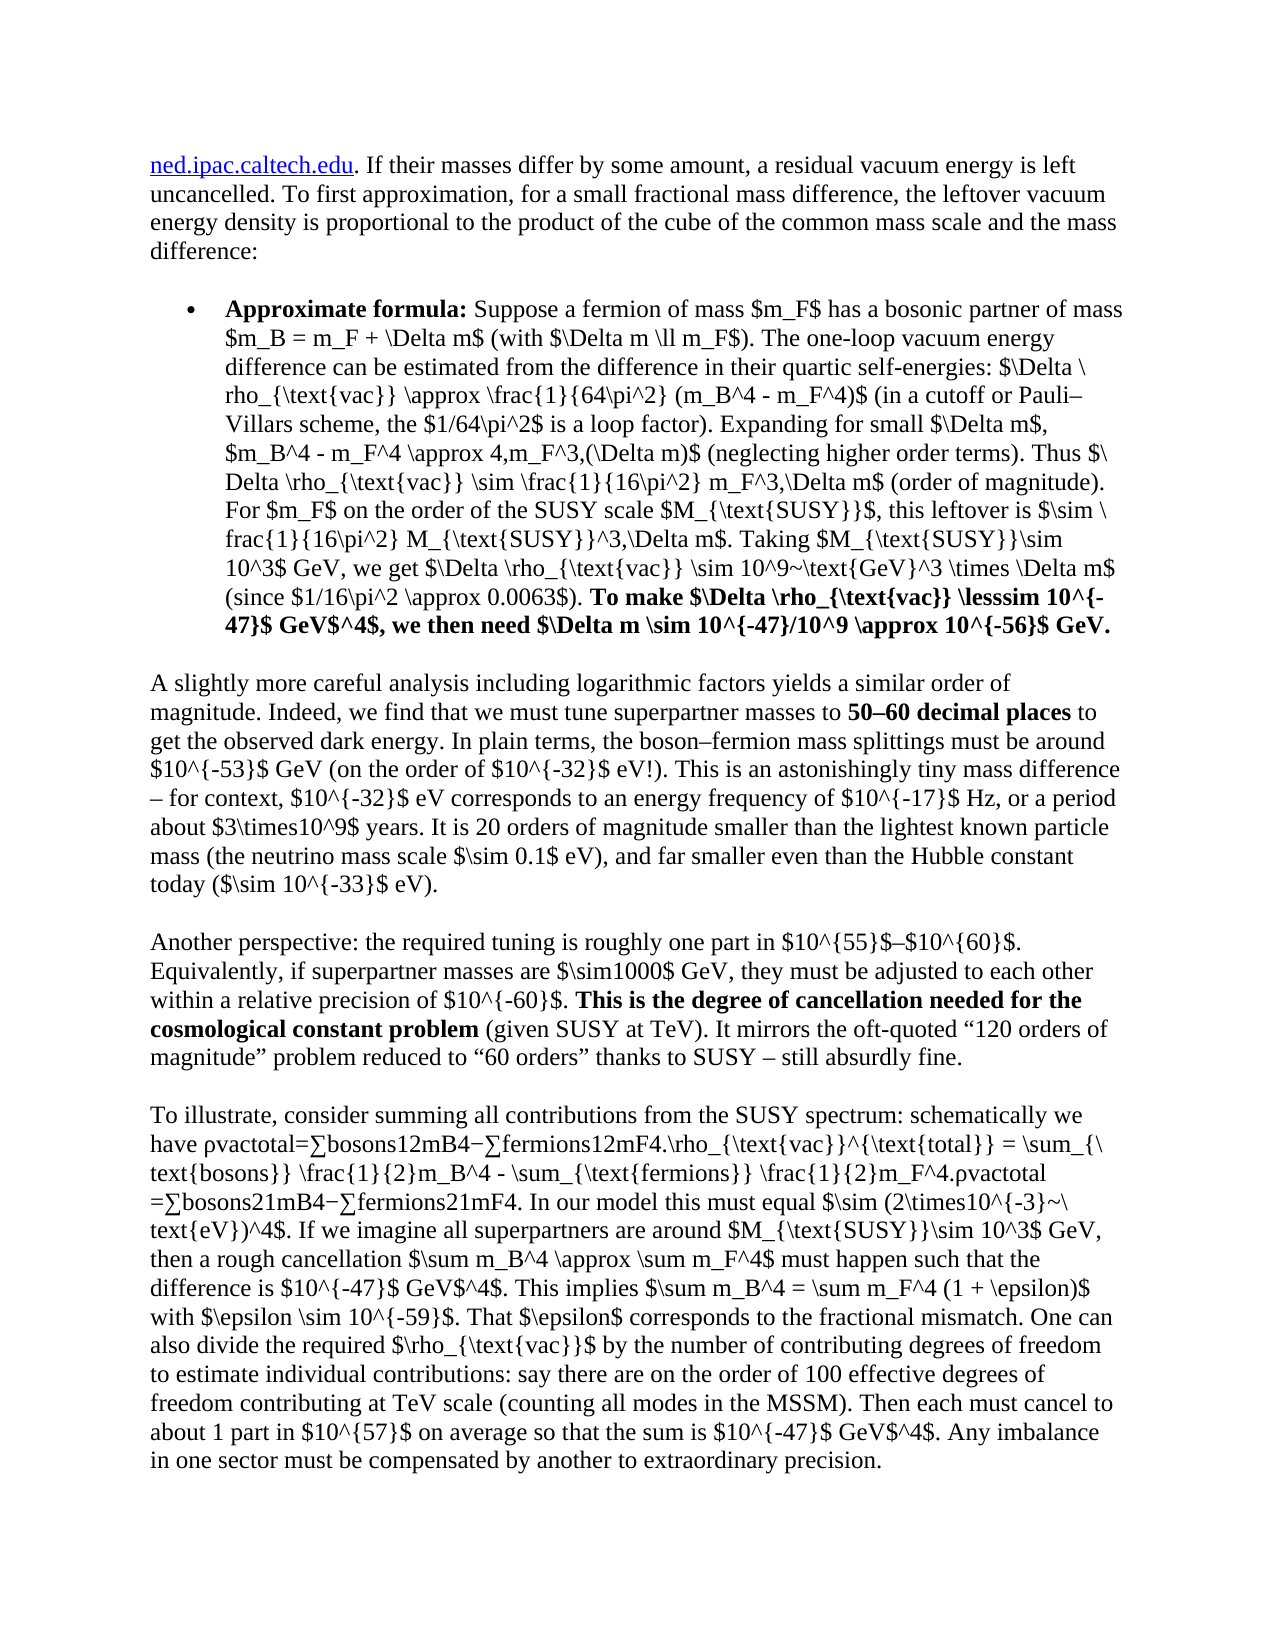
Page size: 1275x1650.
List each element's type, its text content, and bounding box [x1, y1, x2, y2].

list Approximate formula: Suppose a fermion of mass $m_F$ has a bosonic partner of mass $m_B = m_F + \Delta m$ (with $\Delta m \ll m_F$). The one-loop vacuum energy difference can be estimated from the difference in their quartic self-energies: $\Delta \rho_{\text{vac}} \approx \frac{1}{64\pi^2} (m_B^4 - m_F^4)$ (in a cutoff or Pauli–Villars scheme, the $1/64\pi^2$ is a loop factor). Expanding for small $\Delta m$, $m_B^4 - m_F^4 \approx 4,m_F^3,(\Delta m)$ (neglecting higher order terms). Thus $\Delta \rho_{\text{vac}} \sim \frac{1}{16\pi^2} m_F^3,\Delta m$ (order of magnitude). For $m_F$ on the order of the SUSY scale $M_{\text{SUSY}}$, this leftover is $\sim \frac{1}{16\pi^2} M_{\text{SUSY}}^3,\Delta m$. Taking $M_{\text{SUSY}}\sim 10^3$ GeV, we get $\Delta \rho_{\text{vac}} \sim 10^9~\text{GeV}^3 \times \Delta m$ (since $1/16\pi^2 \approx 0.0063$). To make $\Delta \rho_{\text{vac}} \lesssim 10^{-47}$ GeV$^4$, we then need $\Delta m \sim 10^{-47}/10^9 \approx 10^{-56}$ GeV. [187, 294, 1125, 639]
text To illustrate, consider summing all contributions from the SUSY spectrum: schematically we have ρvactotal=∑bosons12mB4−∑fermions12mF4.\rho_{\text{vac}}^{\text{total}} = \sum_{\text{bosons}} \frac{1}{2}m_B^4 - \sum_{\text{fermions}} \frac{1}{2}m_F^4.ρvactotal​=∑bosons​21​mB4​−∑fermions​21​mF4​. In our model this must equal $\sim (2\times10^{-3}~\text{eV})^4$. If we imagine all superpartners are around $M_{\text{SUSY}}\sim 10^3$ GeV, then a rough cancellation $\sum m_B^4 \approx \sum m_F^4$ must happen such that the difference is $10^{-47}$ GeV$^4$. This implies $\sum m_B^4 = \sum m_F^4 (1 + \epsilon)$ with $\epsilon \sim 10^{-59}$. That $\epsilon$ corresponds to the fractional mismatch. One can also divide the required $\rho_{\text{vac}}$ by the number of contributing degrees of freedom to estimate individual contributions: say there are on the order of 100 effective degrees of freedom contributing at TeV scale (counting all modes in the MSSM). Then each must cancel to about 1 part in $10^{57}$ on average so that the sum is $10^{-47}$ GeV$^4$. Any imbalance in one sector must be compensated by another to extraordinary precision. [150, 1100, 1125, 1474]
text A slightly more careful analysis including logarithmic factors yields a similar order of magnitude. Indeed, we find that we must tune superpartner masses to 50–60 decimal places to get the observed dark energy. In plain terms, the boson–fermion mass splittings must be around $10^{-53}$ GeV (on the order of $10^{-32}$ eV!). This is an astonishingly tiny mass difference – for context, $10^{-32}$ eV corresponds to an energy frequency of $10^{-17}$ Hz, or a period about $3\times10^9$ years. It is 20 orders of magnitude smaller than the lightest known particle mass (the neutrino mass scale $\sim 0.1$ eV), and far smaller even than the Hubble constant today ($\sim 10^{-33}$ eV). [150, 668, 1125, 898]
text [150, 150, 1125, 265]
text Another perspective: the required tuning is roughly one part in $10^{55}$–$10^{60}$. Equivalently, if superpartner masses are $\sim1000$ GeV, they must be adjusted to each other within a relative precision of $10^{-60}$. This is the degree of cancellation needed for the cosmological constant problem (given SUSY at TeV). It mirrors the oft-quoted “120 orders of magnitude” problem reduced to “60 orders” thanks to SUSY – still absurdly fine. [150, 927, 1125, 1071]
